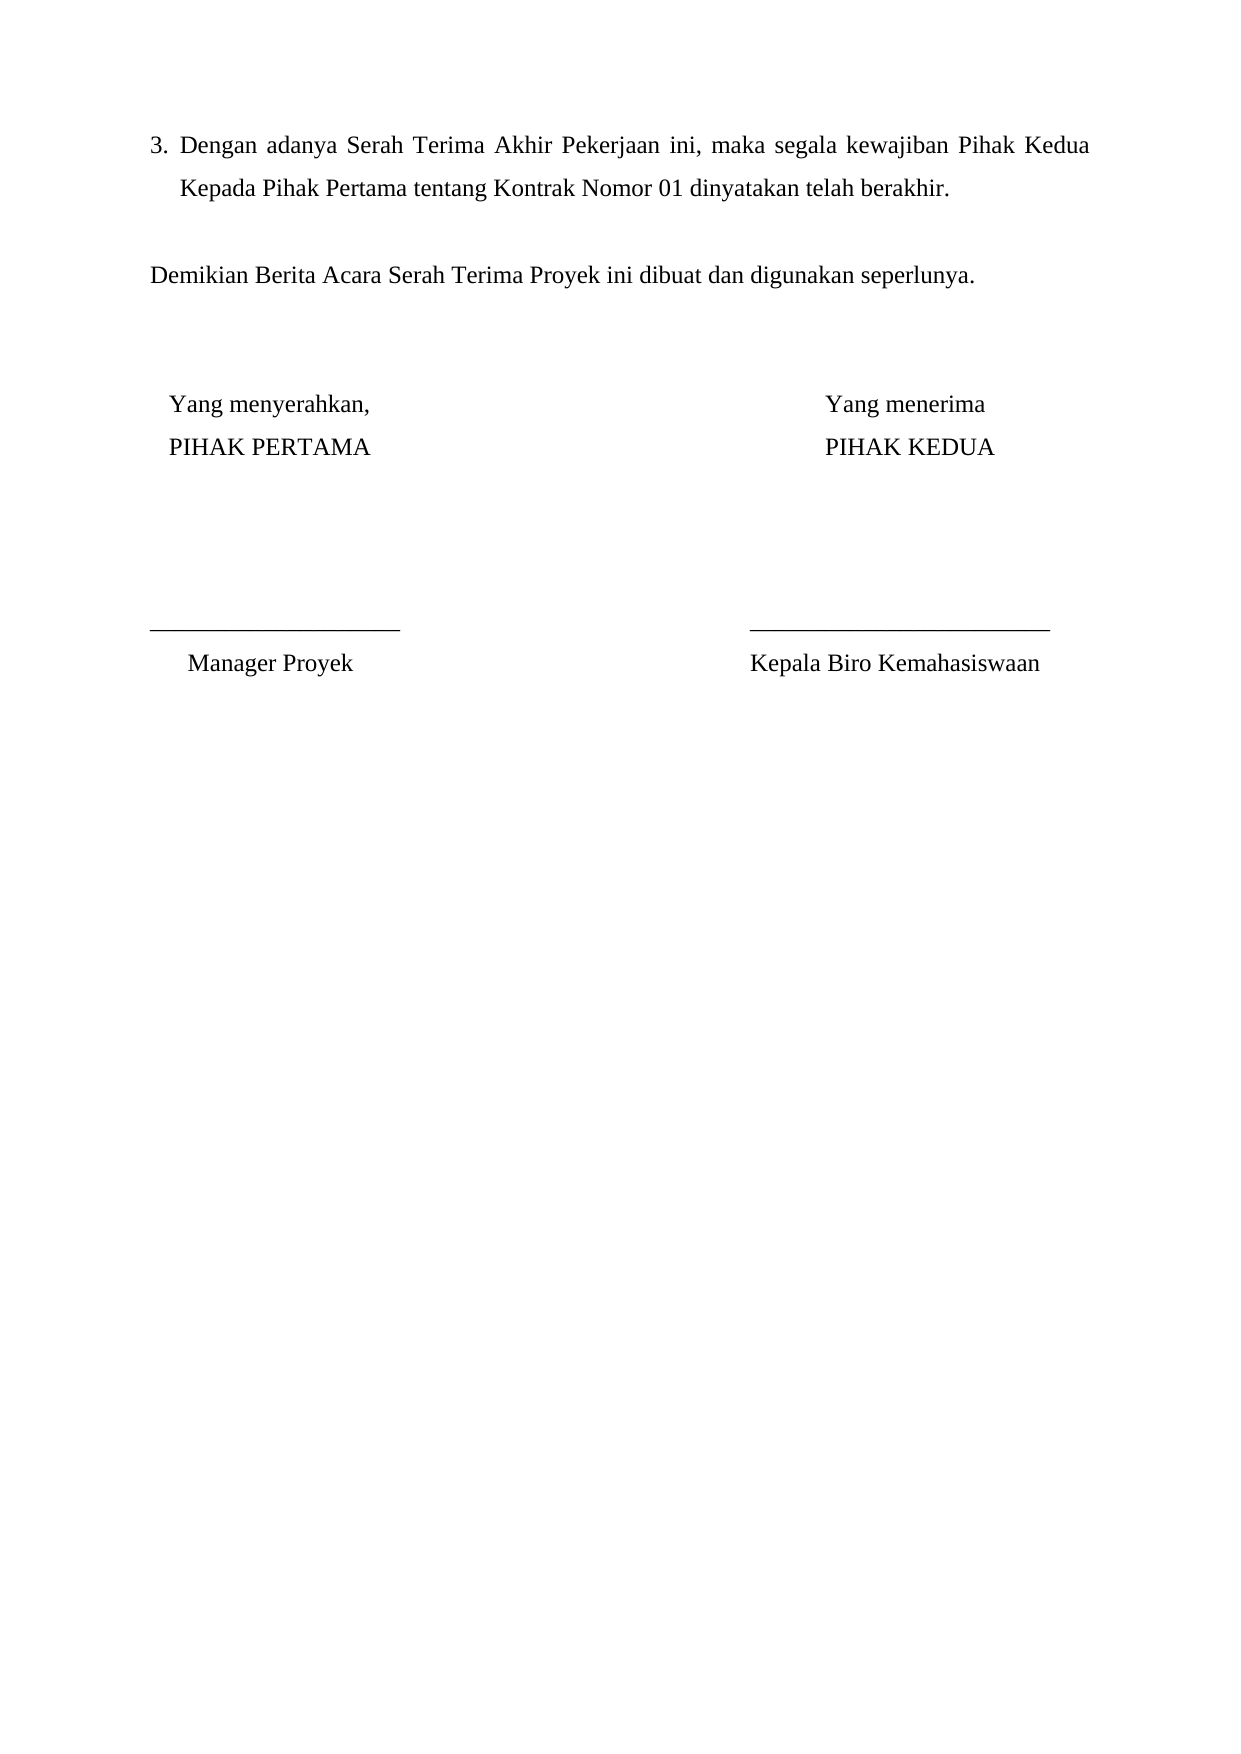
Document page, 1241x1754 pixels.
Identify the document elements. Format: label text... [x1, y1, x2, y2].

list PIHAK PERTAMA PIHAK KEDUA [150, 432, 1090, 461]
list Yang menyerahkan, Yang menerima [150, 389, 1090, 418]
list ____________________ ________________________ [150, 605, 1090, 633]
list Manager Proyek Kepala Biro Kemahasiswaan [150, 648, 1090, 720]
list Dengan adanya Serah Terima Akhir Pekerjaan ini, maka segala kewajiban Pihak Kedua Kepada Pihak Pertama tentang Kontrak Nomor 01 dinyatakan telah berakhir. [150, 130, 1090, 202]
list Demikian Berita Acara Serah Terima Proyek ini dibuat dan digunakan seperlunya. [150, 260, 1090, 288]
